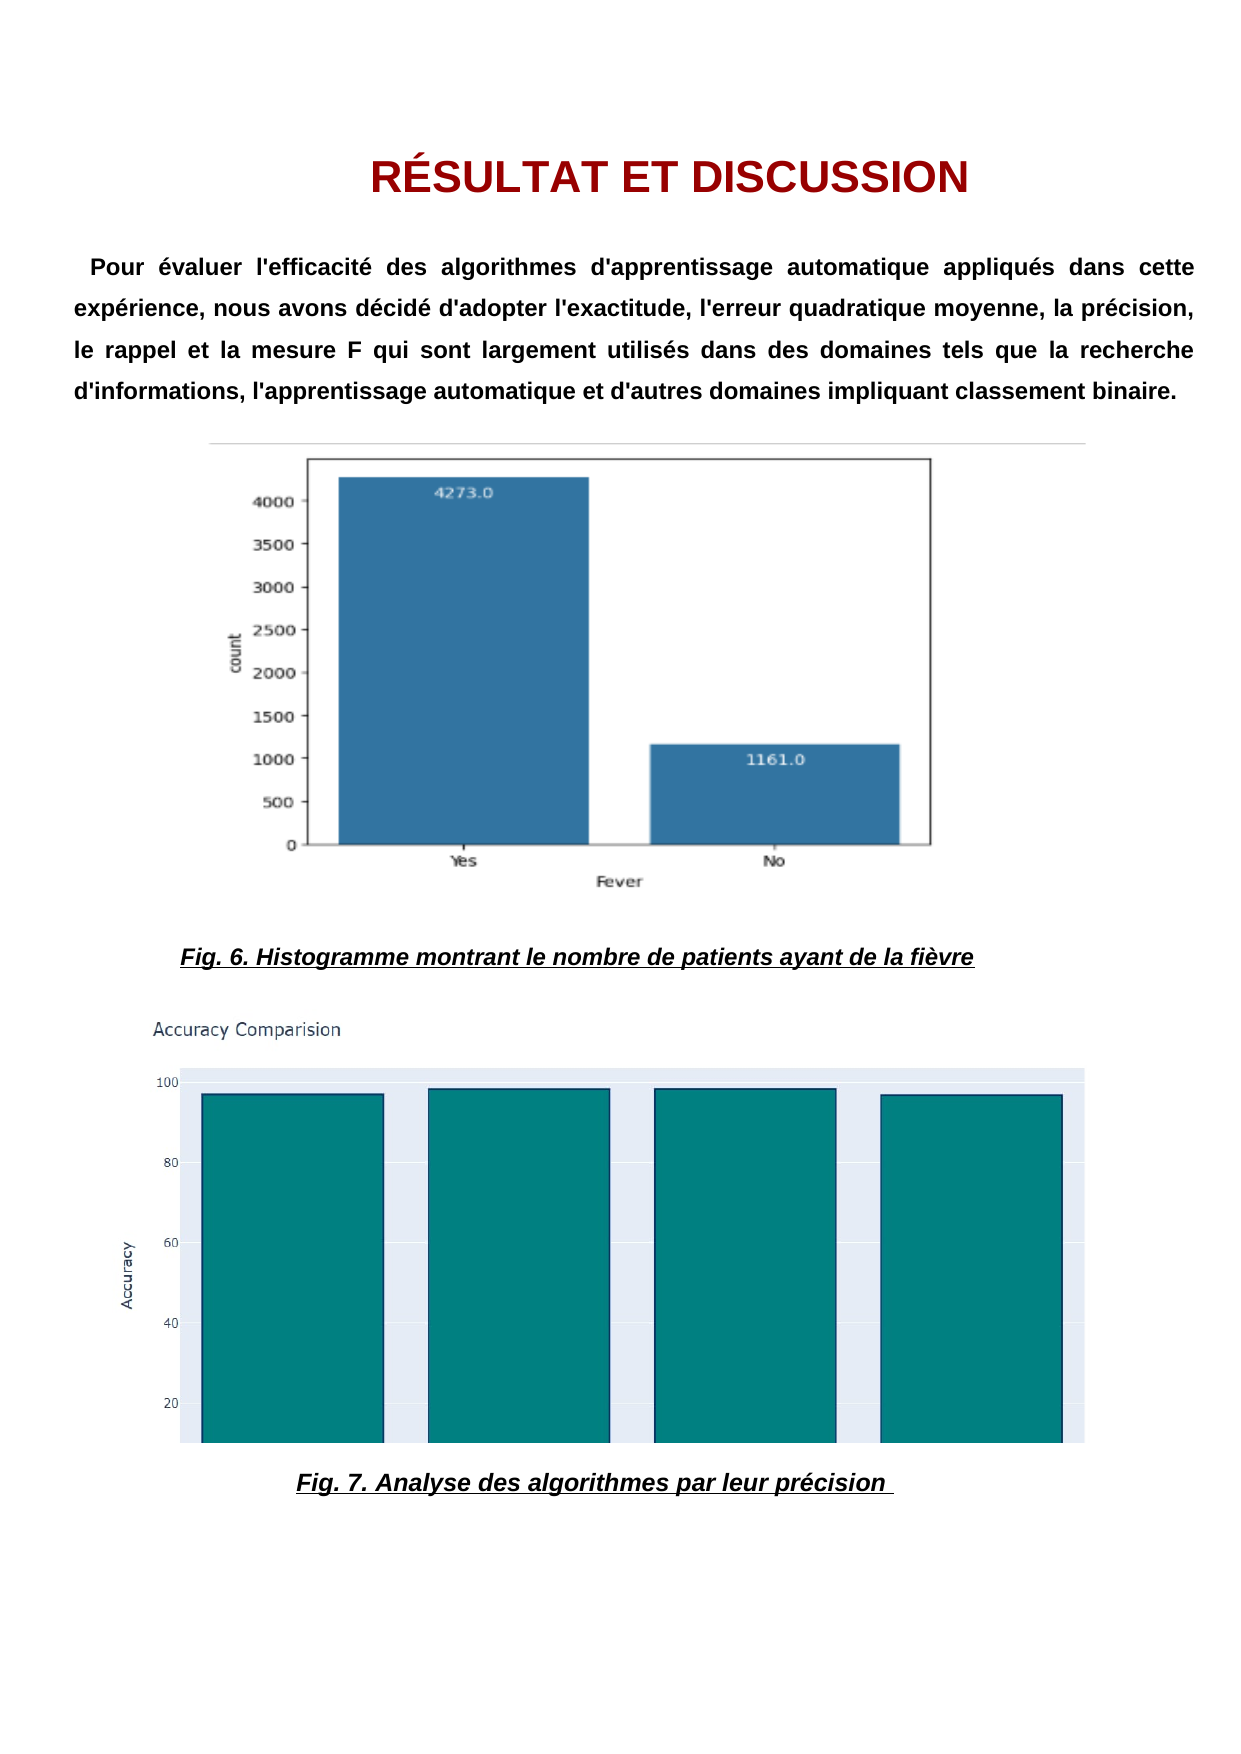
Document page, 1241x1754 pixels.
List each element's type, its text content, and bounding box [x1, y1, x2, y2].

picture [73, 1009, 1121, 1443]
text Pour évaluer l'efficacité des algorithmes d'apprentissage automatique appliqués dans cette expérience, nous avons décidé d'adopter l'exactitude, l'erreur quadratique moyenne, la précision, le rappel et la mesure F qui sont largement utilisés dans des domaines tels que la recherche d'informations, l'apprentissage automatique et d'autres domaines impliquant classement binaire. [74, 253, 1195, 404]
text Fig. 7. Analyse des algorithmes par leur précision [74, 1468, 1195, 1496]
picture [183, 443, 1086, 906]
text Fig. 6. Histogramme montrant le nombre de patients ayant de la fièvre [74, 943, 1195, 971]
text RÉSULTAT ET DISCUSSION [238, 150, 1195, 202]
